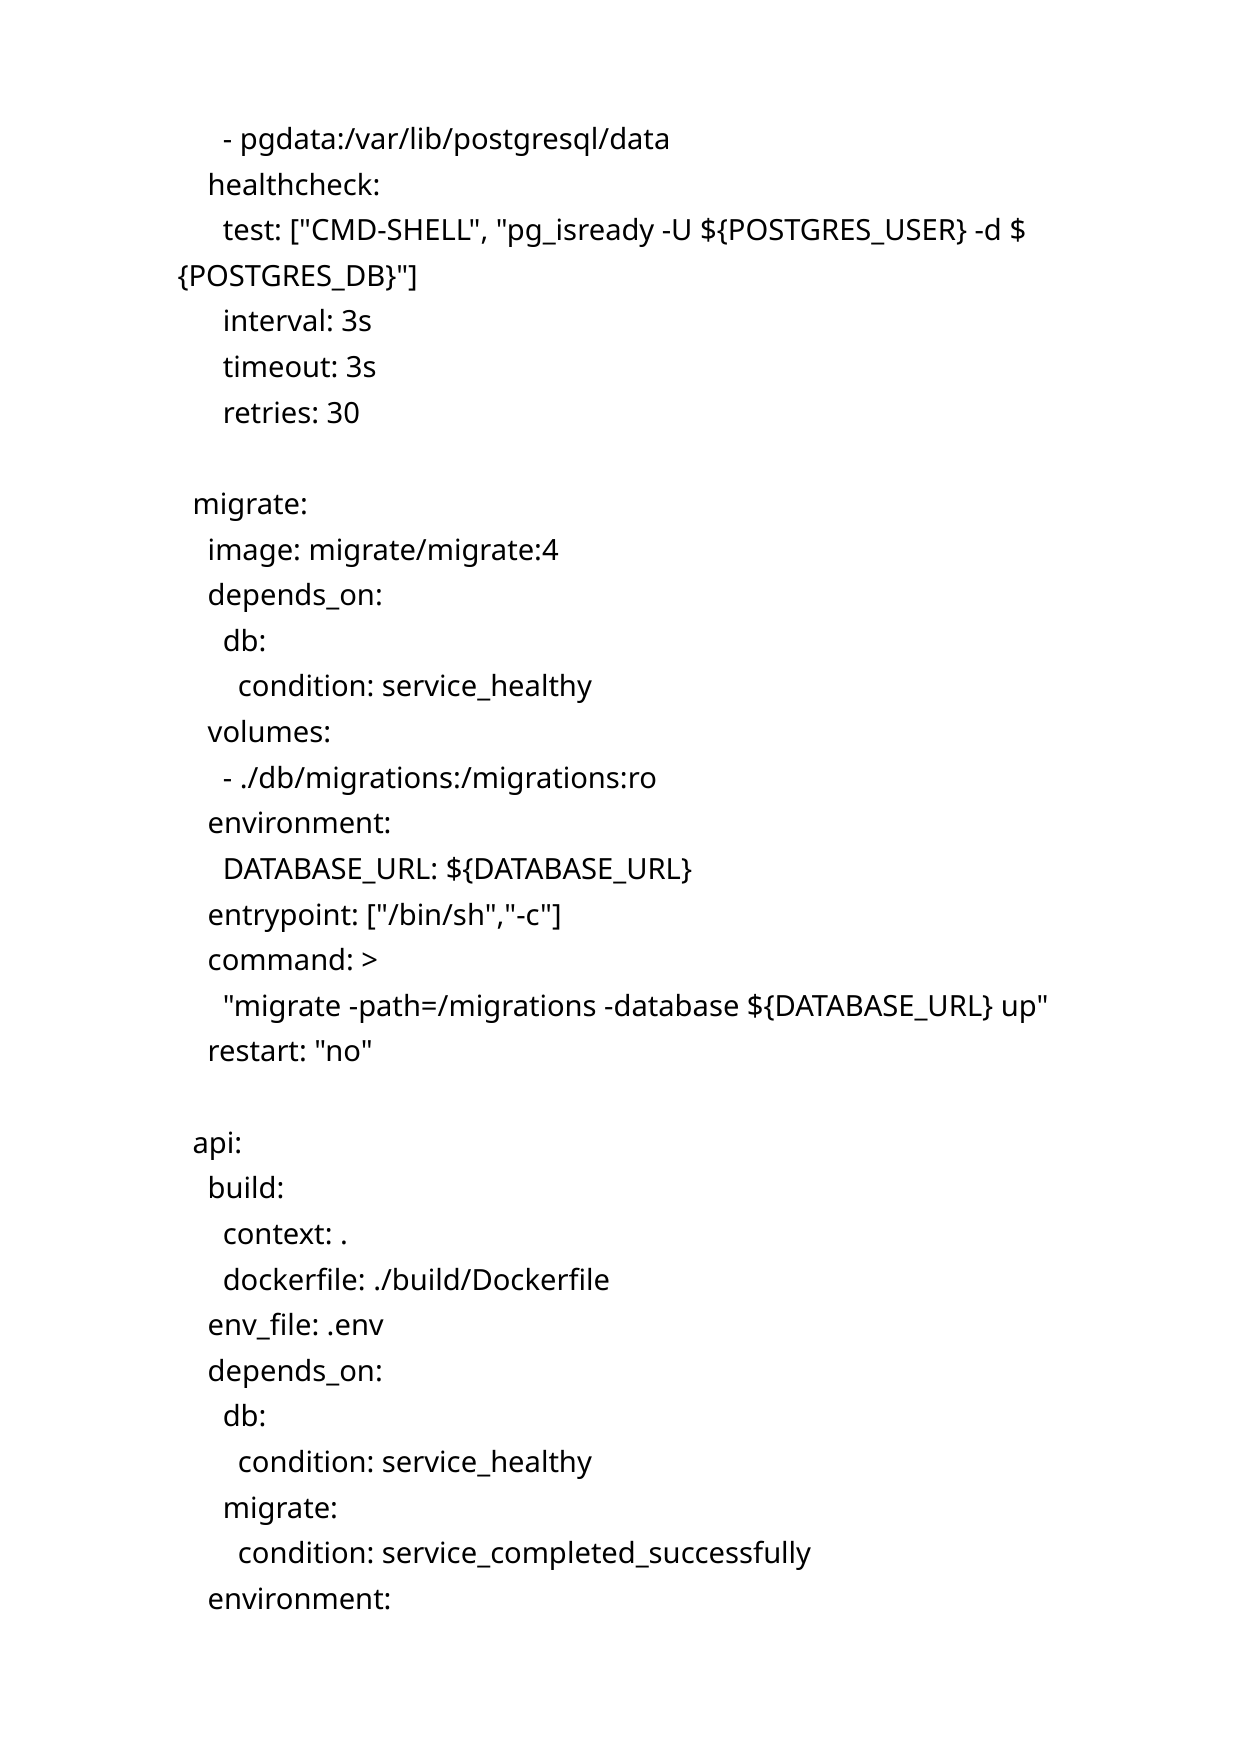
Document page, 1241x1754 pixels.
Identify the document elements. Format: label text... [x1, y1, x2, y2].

text environment: [177, 802, 1122, 842]
text condition: service_completed_successfully [177, 1532, 1122, 1572]
text retries: 30 [177, 392, 1122, 432]
text timeout: 3s [177, 346, 1122, 386]
text db: [177, 620, 1122, 660]
text env_file: .env [177, 1304, 1122, 1344]
text "migrate -path=/migrations -database ${DATABASE_URL} up" [177, 985, 1122, 1025]
text dockerfile: ./build/Dockerfile [177, 1259, 1122, 1298]
text condition: service_healthy [177, 666, 1122, 705]
text test: ["CMD-SHELL", "pg_isready -U ${POSTGRES_USER} -d ${POSTGRES_DB}"] [177, 209, 1122, 295]
text healthcheck: [177, 164, 1122, 203]
text entrypoint: ["/bin/sh","-c"] [177, 894, 1122, 933]
text - pgdata:/var/lib/postgresql/data [177, 118, 1122, 158]
text volumes: [177, 711, 1122, 751]
text image: migrate/migrate:4 [177, 529, 1122, 568]
text depends_on: [177, 1350, 1122, 1390]
text - ./db/migrations:/migrations:ro [177, 757, 1122, 797]
text build: [177, 1167, 1122, 1207]
text migrate: [177, 1487, 1122, 1527]
text api: [177, 1122, 1122, 1162]
text restart: "no" [177, 1031, 1122, 1070]
text condition: service_healthy [177, 1441, 1122, 1481]
text interval: 3s [177, 301, 1122, 340]
text environment: [177, 1578, 1122, 1618]
text DATABASE_URL: ${DATABASE_URL} [177, 848, 1122, 888]
text db: [177, 1396, 1122, 1435]
text depends_on: [177, 574, 1122, 614]
text command: > [177, 939, 1122, 979]
text context: . [177, 1213, 1122, 1253]
text migrate: [177, 483, 1122, 523]
